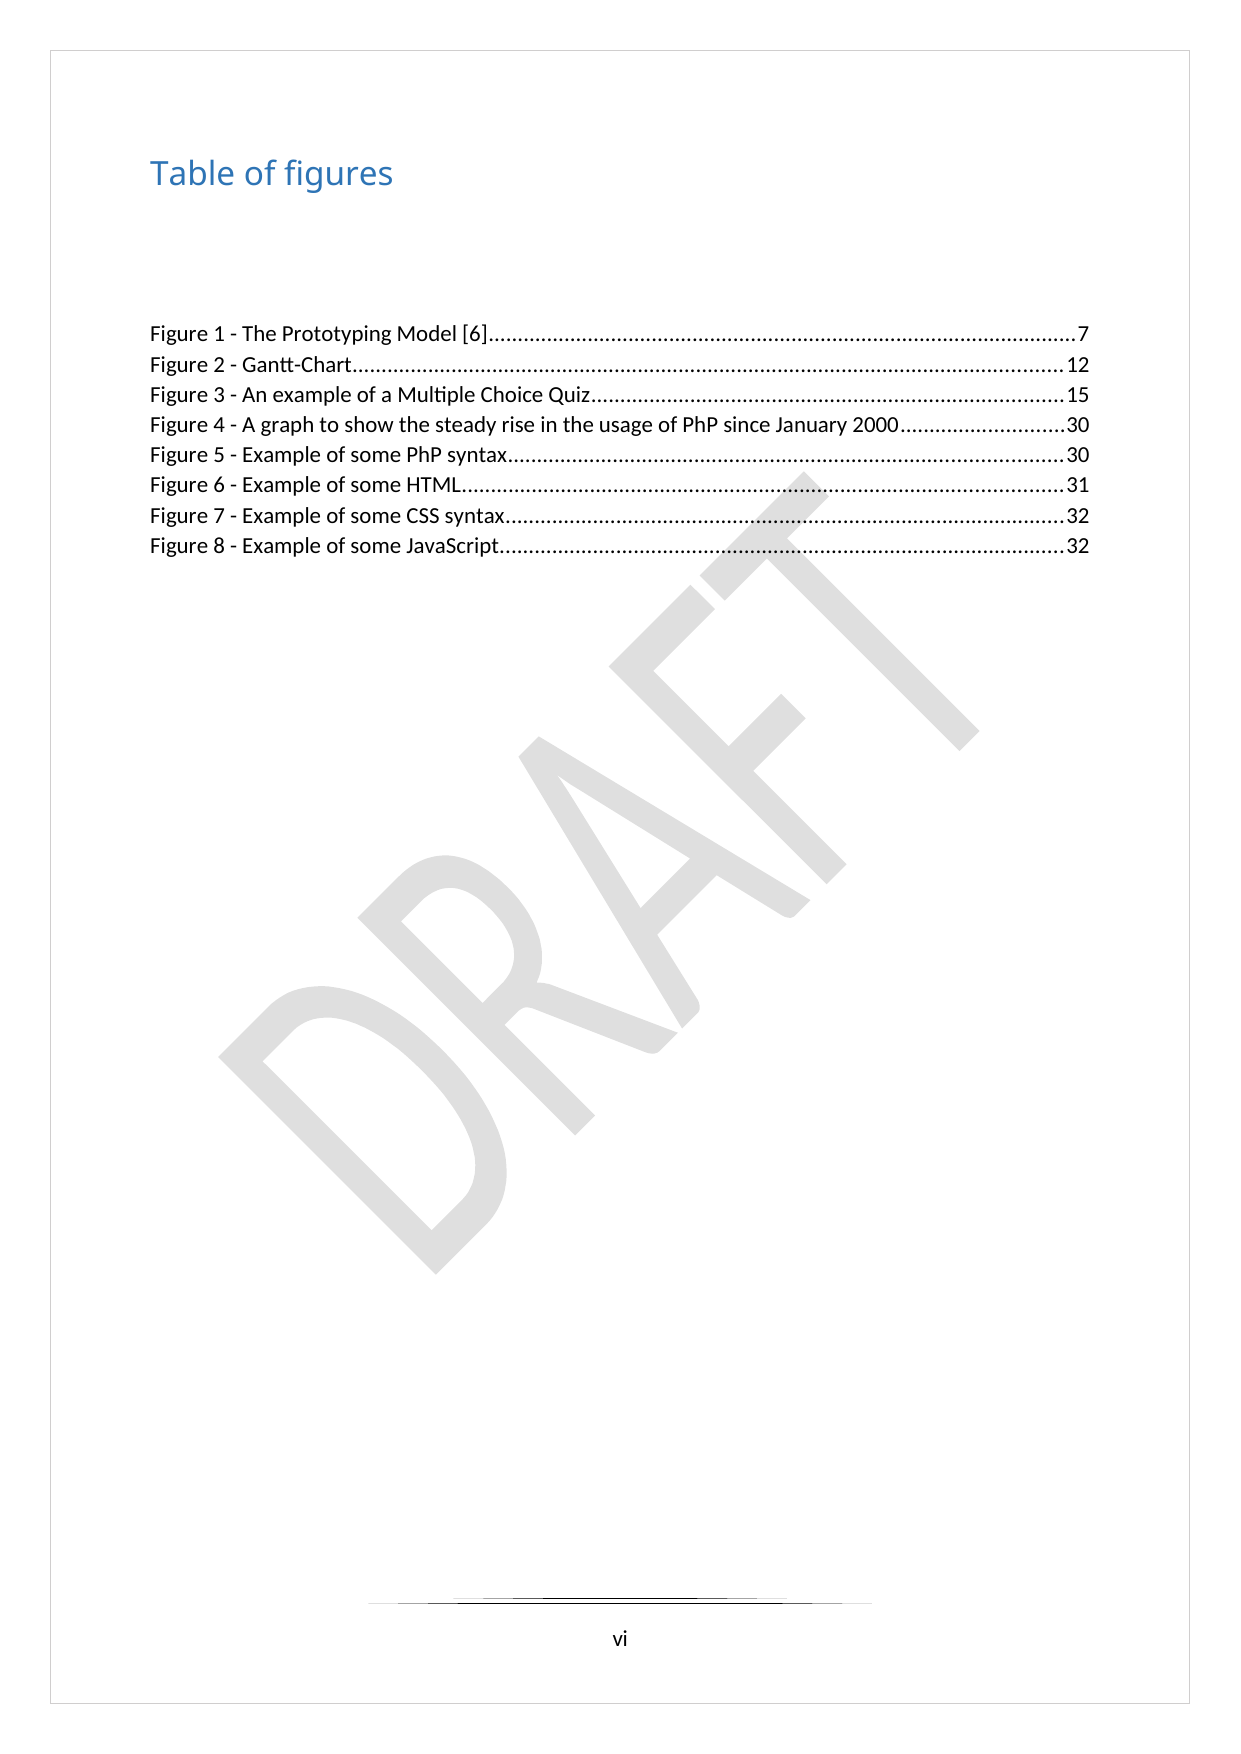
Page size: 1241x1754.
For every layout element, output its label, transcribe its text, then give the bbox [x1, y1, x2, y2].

text Figure 6 - Example of some HTML 31 [150, 471, 1090, 499]
text Figure 7 - Example of some CSS syntax 32 [150, 501, 1090, 529]
text Figure 8 - Example of some JavaScript. 32 [150, 531, 1090, 559]
text Figure 4 - A graph to show the steady rise in the usage of PhP since January 2000 30 [150, 410, 1090, 438]
text Figure 3 - An example of a Multiple Choice Quiz 15 [150, 380, 1090, 408]
text Figure 2 - Gantt-Chart 12 [150, 350, 1090, 378]
text Figure 5 - Example of some PhP syntax 30 [150, 440, 1090, 468]
text Table of figures [150, 150, 1090, 195]
text Figure 1 - The Prototyping Model [6] 7 [150, 319, 1090, 348]
